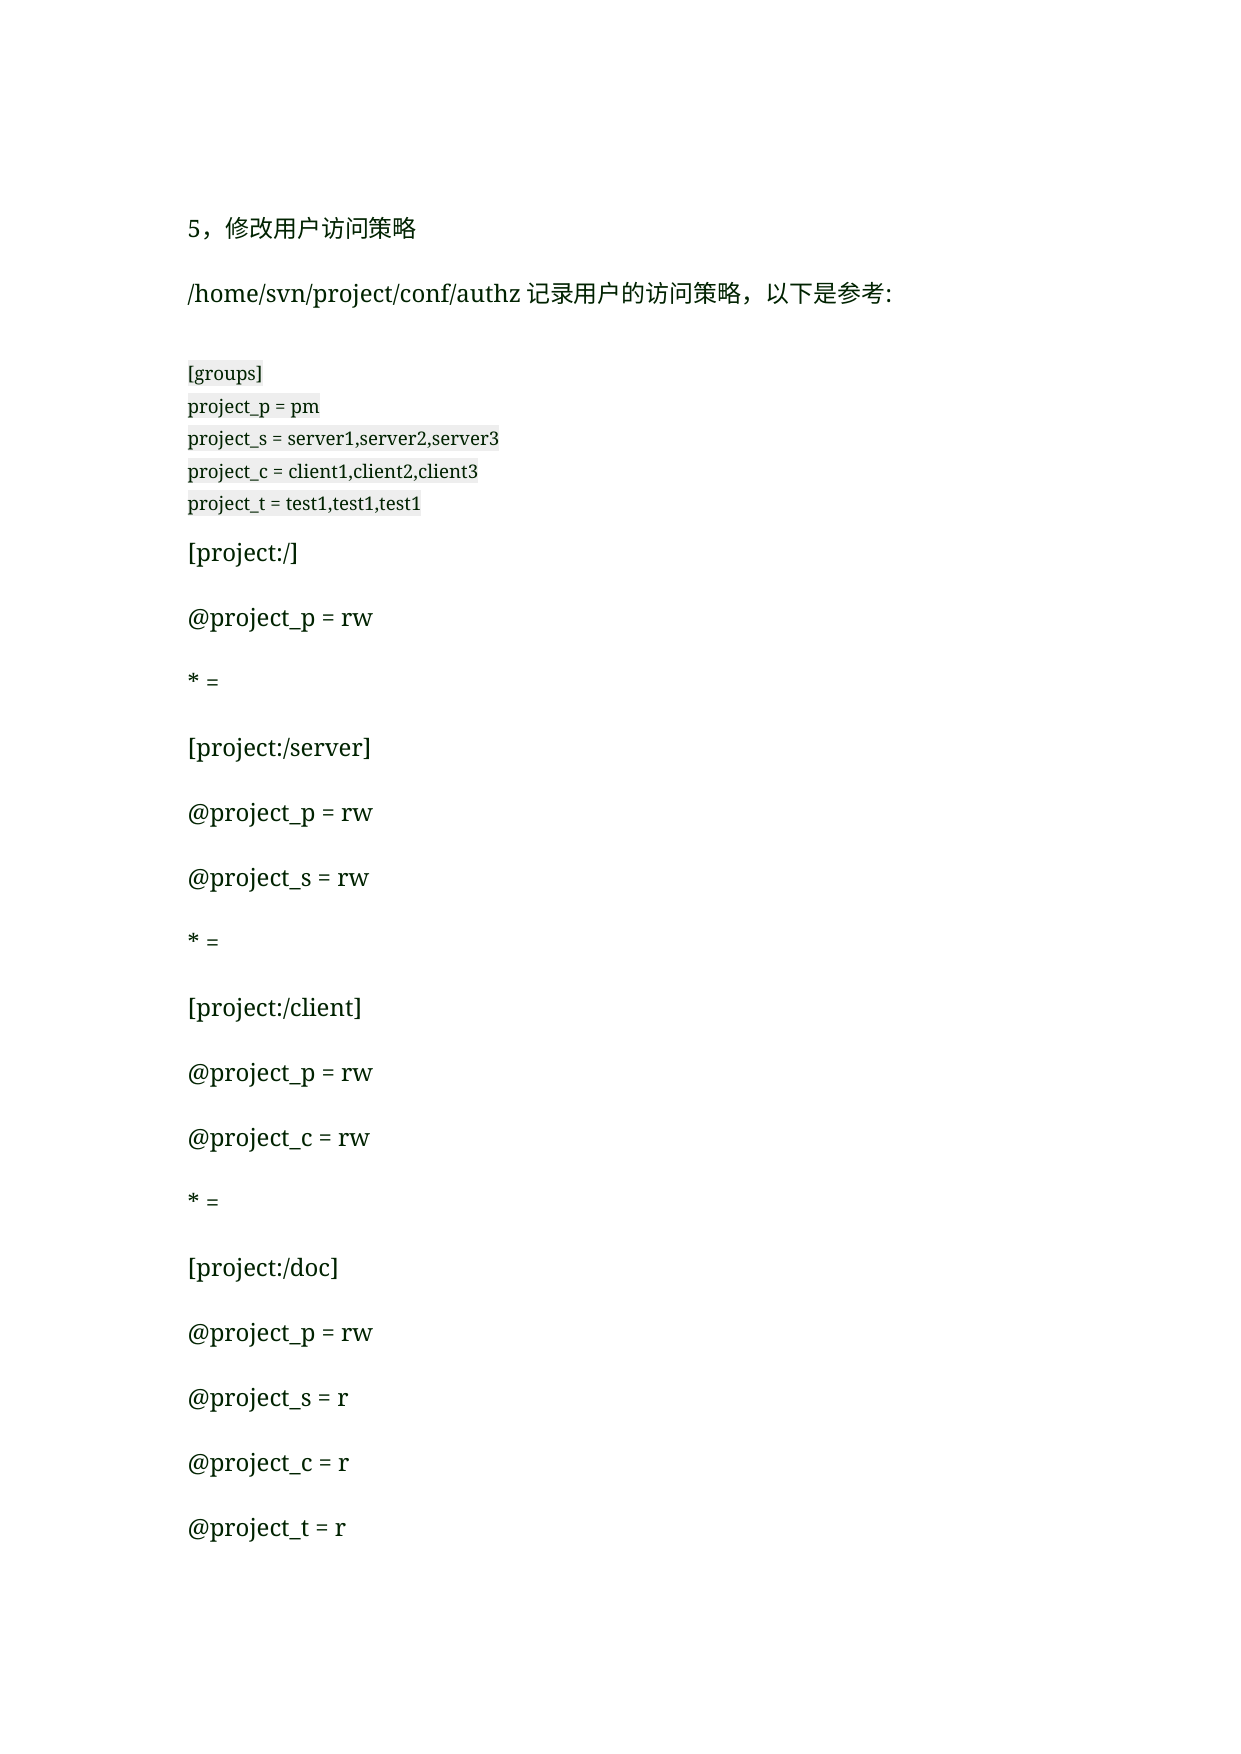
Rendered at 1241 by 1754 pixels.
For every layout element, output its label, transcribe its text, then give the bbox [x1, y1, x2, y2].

text [project:/server] [187, 714, 1053, 779]
text @project_s = rw [187, 844, 1053, 909]
text @project_c = rw [187, 1104, 1053, 1169]
text @project_p = rw [187, 779, 1053, 844]
text [project:/client] [187, 974, 1053, 1039]
text project_t = test1,test1,test1 [187, 487, 1053, 519]
text 5，修改用户访问策略 [187, 194, 1053, 259]
text @project_p = rw [187, 1299, 1053, 1364]
text project_p = pm [187, 389, 1053, 422]
text * = [187, 1169, 1053, 1234]
text project_s = server1,server2,server3 [187, 422, 1053, 454]
text @project_t = r [187, 1494, 1053, 1559]
text @project_c = r [187, 1429, 1053, 1494]
text * = [187, 909, 1053, 974]
text [project:/doc] [187, 1234, 1053, 1299]
text @project_p = rw [187, 584, 1053, 649]
text project_c = client1,client2,client3 [187, 454, 1053, 487]
text [project:/] [187, 519, 1053, 584]
text /home/svn/project/conf/authz记录用户的访问策略，以下是参考: [187, 259, 1053, 324]
text [groups] [187, 357, 1053, 389]
text @project_p = rw [187, 1039, 1053, 1104]
text * = [187, 649, 1053, 714]
text @project_s = r [187, 1364, 1053, 1429]
